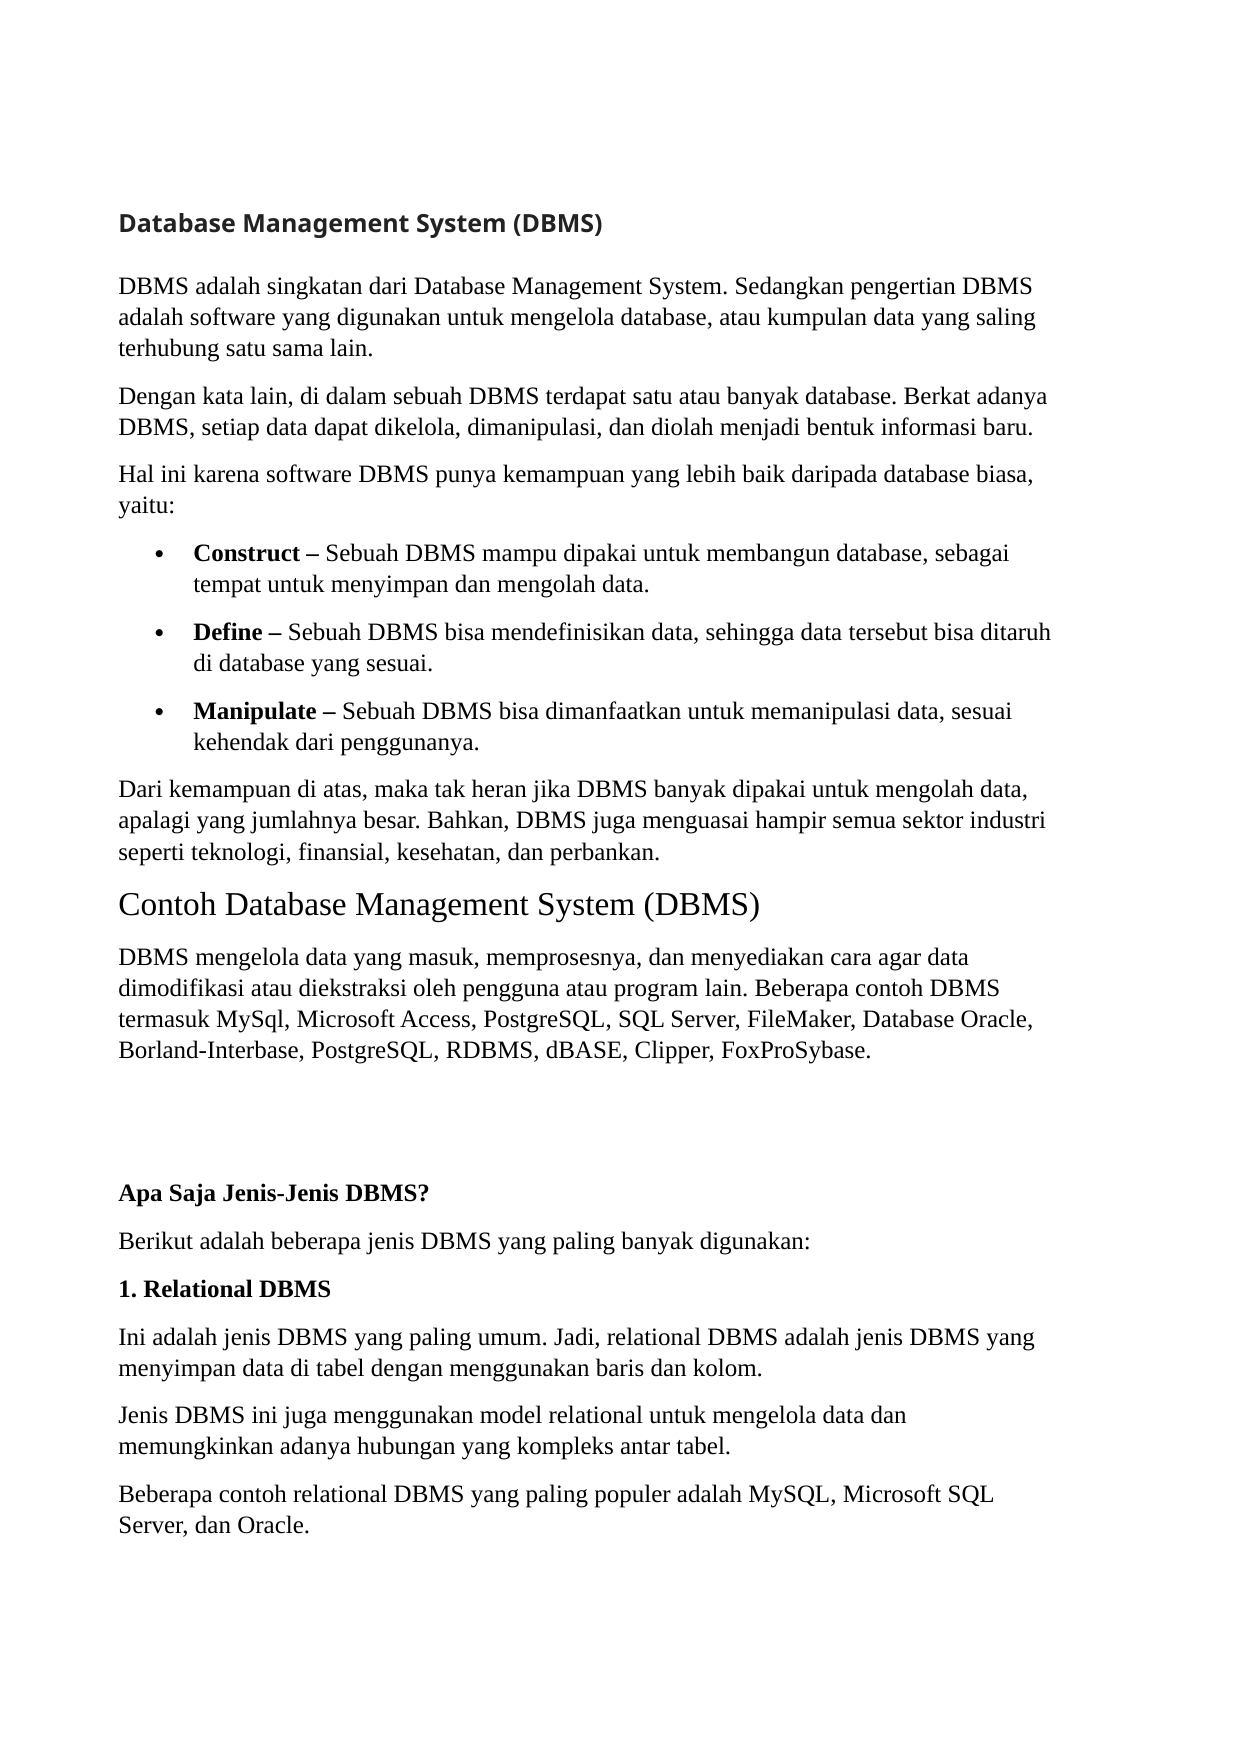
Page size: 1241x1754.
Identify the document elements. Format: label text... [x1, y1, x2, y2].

text Hal ini karena software DBMS punya kemampuan yang lebih baik daripada database biasa, yaitu: [118, 459, 1063, 519]
text DBMS mengelola data yang masuk, memprosesnya, dan menyediakan cara agar data dimodifikasi atau diekstraksi oleh pengguna atau program lain. Beberapa contoh DBMS termasuk MySql, Microsoft Access, PostgreSQL, SQL Server, FileMaker, Database Oracle, Borland-Interbase, PostgreSQL, RDBMS, dBASE, Clipper, FoxProSybase. [118, 942, 1063, 1064]
list Construct – Sebuah DBMS mampu dipakai untuk membangun database, sebagai tempat untuk menyimpan dan mengolah data. [156, 538, 1063, 598]
text Berikut adalah beberapa jenis DBMS yang paling banyak digunakan: [118, 1226, 1063, 1255]
text DBMS adalah singkatan dari Database Management System. Sedangkan pengertian DBMS adalah software yang digunakan untuk mengelola database, atau kumpulan data yang saling terhubung satu sama lain. [118, 271, 1063, 362]
text Dari kemampuan di atas, maka tak heran jika DBMS banyak dipakai untuk mengolah data, apalagi yang jumlahnya besar. Bahkan, DBMS juga menguasai hampir semua sektor industri seperti teknologi, finansial, kesehatan, dan perbankan. [118, 774, 1063, 865]
text Jenis DBMS ini juga menggunakan model relational untuk mengelola data dan memungkinkan adanya hubungan yang kompleks antar tabel. [118, 1400, 1063, 1460]
list Manipulate – Sebuah DBMS bisa dimanfaatkan untuk memanipulasi data, sesuai kehendak dari penggunanya. [156, 696, 1063, 756]
text Contoh Database Management System (DBMS) [118, 884, 1063, 923]
subtitle Database Management System (DBMS) [118, 206, 1063, 240]
text Beberapa contoh relational DBMS yang paling populer adalah MySQL, Microsoft SQL Server, dan Oracle. [118, 1479, 1063, 1539]
text Apa Saja Jenis-Jenis DBMS? [118, 1178, 1063, 1207]
list Define – Sebuah DBMS bisa mendefinisikan data, sehingga data tersebut bisa ditaruh di database yang sesuai. [156, 617, 1063, 677]
text Ini adalah jenis DBMS yang paling umum. Jadi, relational DBMS adalah jenis DBMS yang menyimpan data di tabel dengan menggunakan baris dan kolom. [118, 1322, 1063, 1381]
text 1. Relational DBMS [118, 1274, 1063, 1303]
text Dengan kata lain, di dalam sebuah DBMS terdapat satu atau banyak database. Berkat adanya DBMS, setiap data dapat dikelola, dimanipulasi, dan diolah menjadi bentuk informasi baru. [118, 381, 1063, 441]
